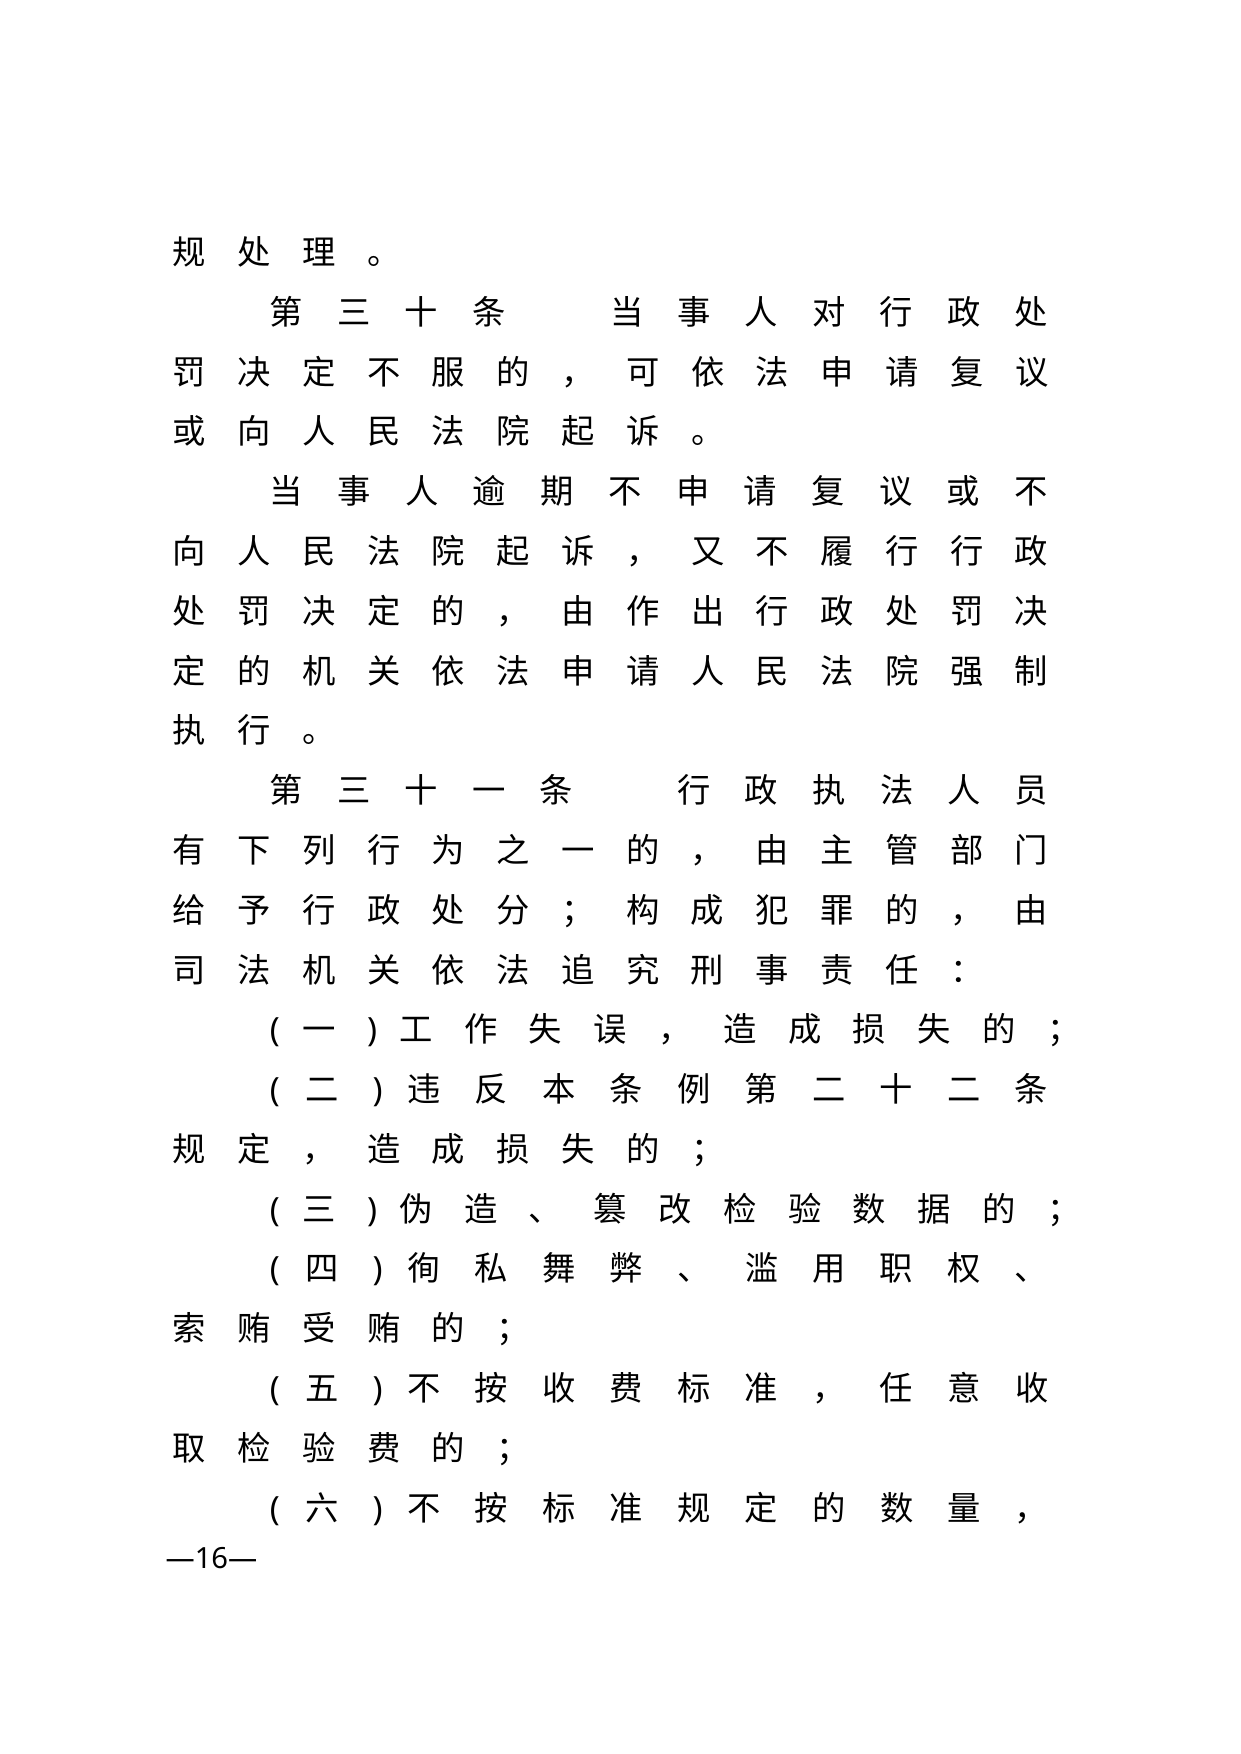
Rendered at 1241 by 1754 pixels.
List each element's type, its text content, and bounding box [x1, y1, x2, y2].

text (二)违反本条例第二十二条规定，造成损失的； [172, 1057, 1079, 1177]
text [172, 1476, 1079, 1536]
text (三)伪造、篡改检验数据的； [172, 1177, 1079, 1237]
text (四)徇私舞弊、滥用职权、索贿受贿的； [172, 1237, 1079, 1356]
text (一)工作失误，造成损失的； [172, 997, 1079, 1057]
text 当事人逾期不申请复议或不向人民法院起诉，又不履行行政处罚决定的，由作出行政处罚决定的机关依法申请人民法院强制执行。 [172, 459, 1079, 758]
text 第三十条 当事人对行政处罚决定不服的，可依法申请复议或向人民法院起诉。 [172, 280, 1079, 459]
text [172, 220, 1079, 280]
text 第三十一条 行政执法人员有下列行为之一的，由主管部门给予行政处分；构成犯罪的，由司法机关依法追究刑事责任： [172, 758, 1079, 997]
text (五)不按收费标准，任意收取检验费的； [172, 1356, 1079, 1476]
